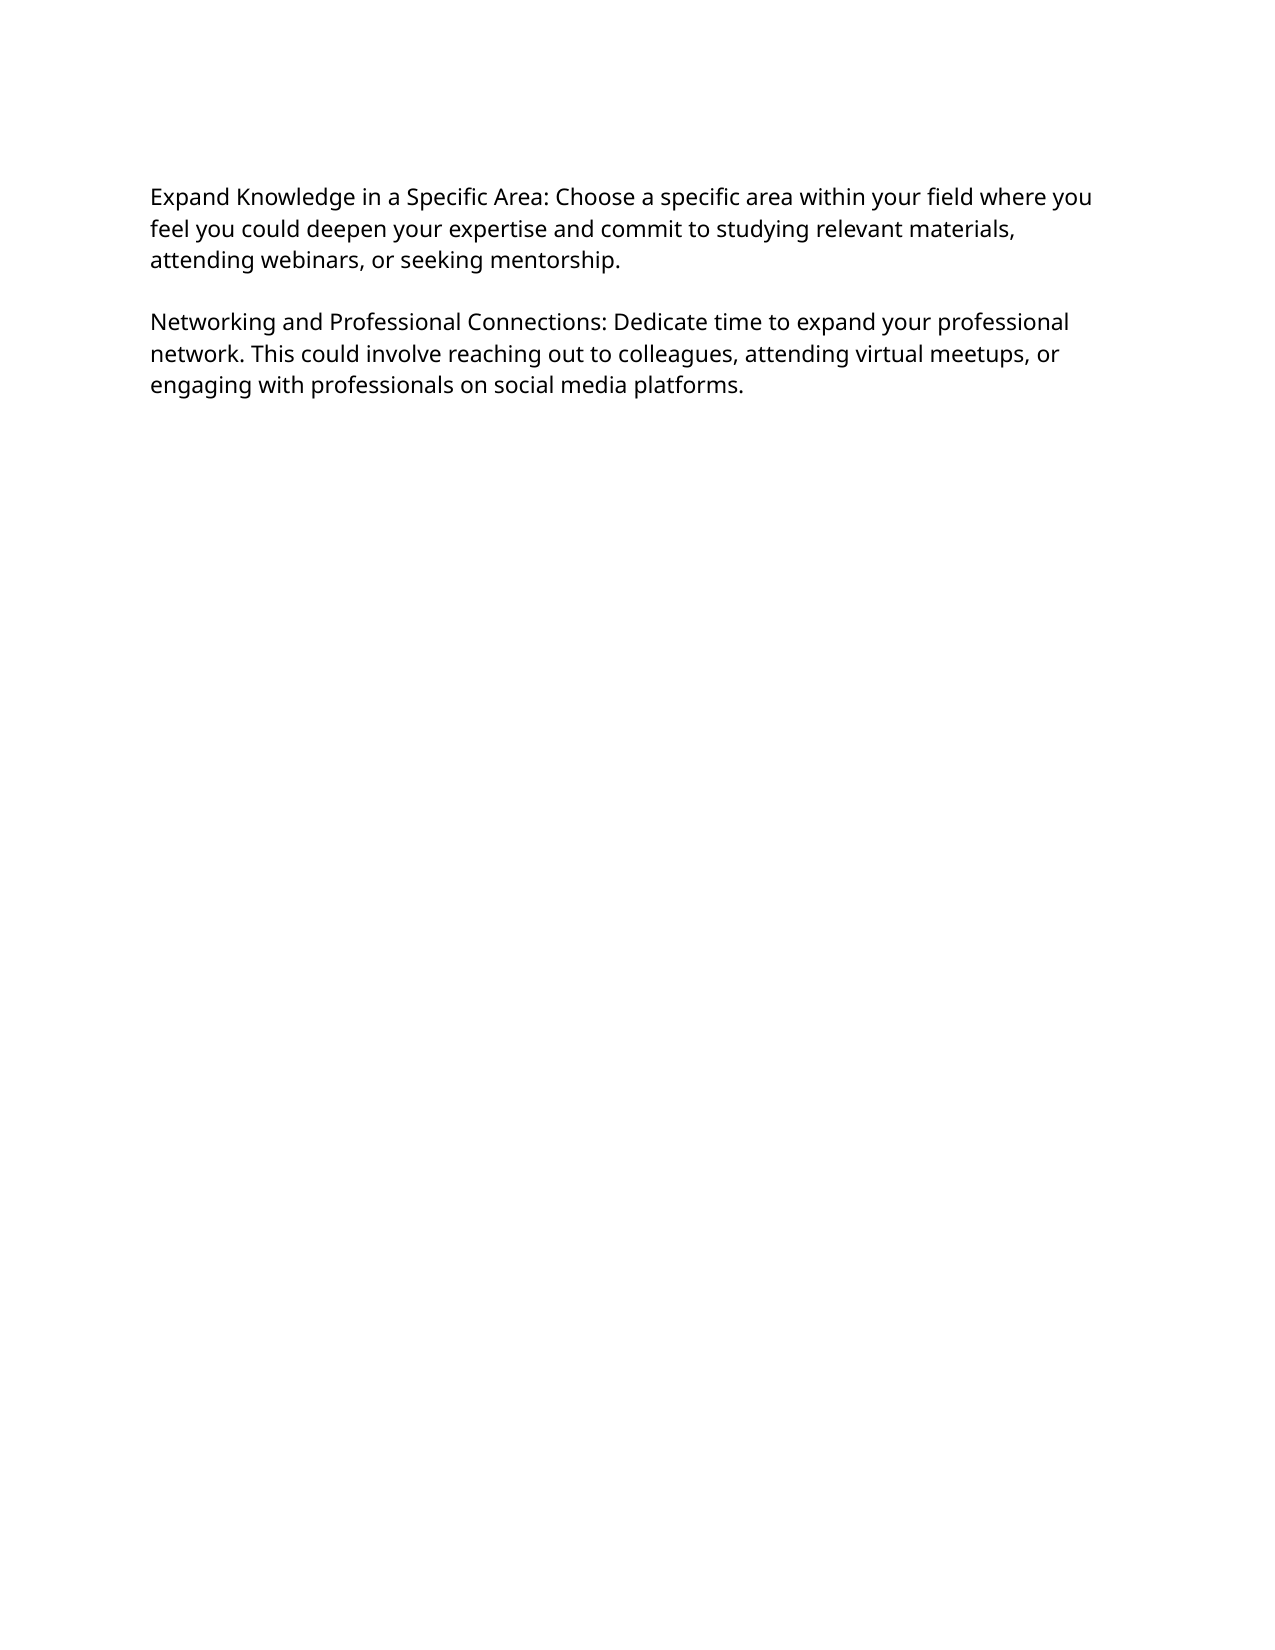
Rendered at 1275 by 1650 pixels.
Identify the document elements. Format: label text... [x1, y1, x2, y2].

text Expand Knowledge in a Specific Area: Choose a specific area within your field where you feel you could deepen your expertise and commit to studying relevant materials, attending webinars, or seeking mentorship. [150, 181, 1125, 275]
text Networking and Professional Connections: Dedicate time to expand your professional network. This could involve reaching out to colleagues, attending virtual meetups, or engaging with professionals on social media platforms. [150, 306, 1125, 400]
